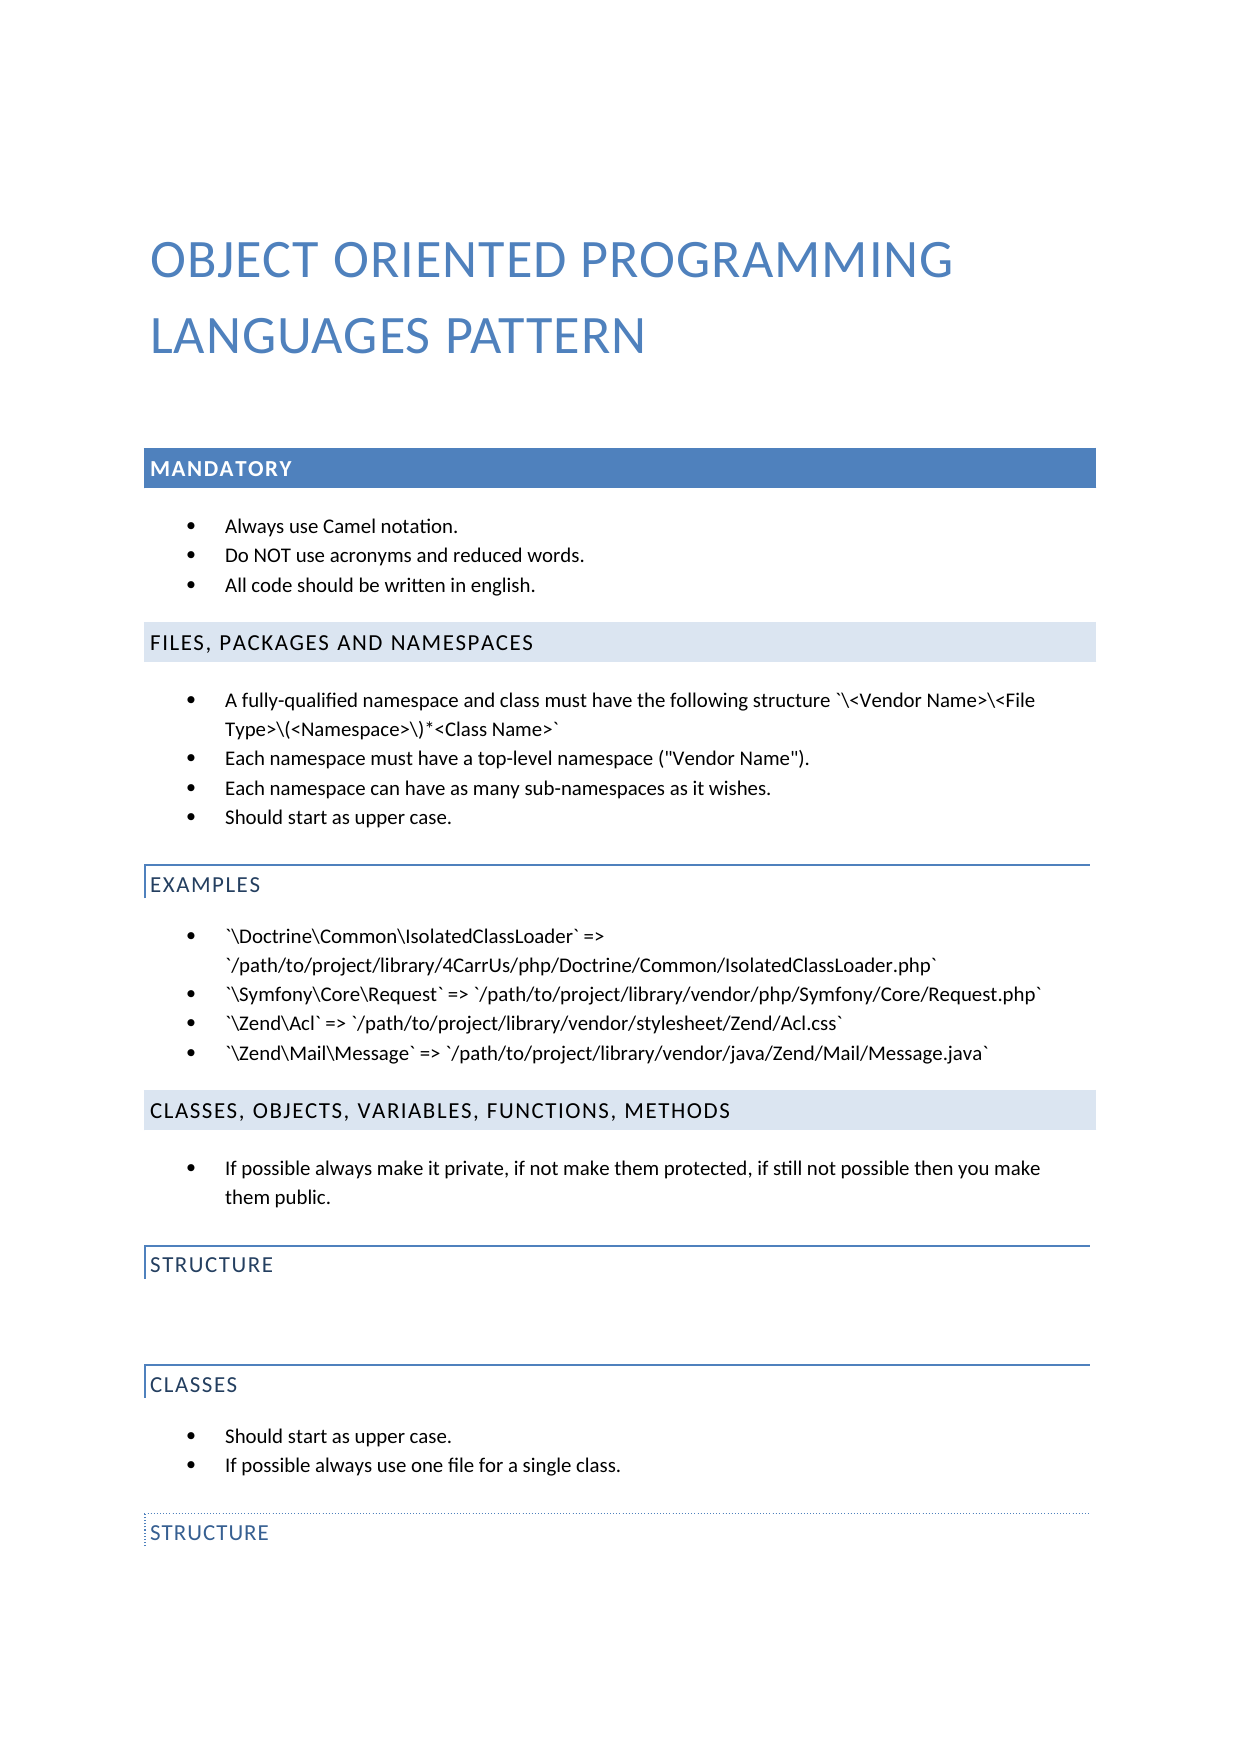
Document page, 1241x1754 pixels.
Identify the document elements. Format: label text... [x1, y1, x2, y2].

list If possible always use one file for a single class. [187, 1452, 1090, 1477]
subtitle Classes, Objects, Variables, Functions, Methods [150, 1096, 1090, 1124]
subtitle Mandatory [150, 454, 1090, 482]
subtitle Files, Packages and Namespaces [150, 628, 1090, 656]
list If possible always make it private, if not make them protected, if still not possible then you make them public. [187, 1155, 1090, 1210]
title Object Oriented Programming Languages Pattern [150, 225, 1090, 367]
list Do NOT use acronyms and reduced words. [187, 543, 1090, 568]
subtitle Classes [146, 1366, 1090, 1398]
list `\Zend\Acl` => `/path/to/project/library/vendor/stylesheet/Zend/Acl.css` [187, 1011, 1090, 1036]
list Should start as upper case. [187, 804, 1090, 829]
list `\Zend\Mail\Message` => `/path/to/project/library/vendor/java/Zend/Mail/Message.java` [187, 1040, 1090, 1065]
subtitle Structure [146, 1247, 1090, 1279]
list `\Symfony\Core\Request` => `/path/to/project/library/vendor/php/Symfony/Core/Request.php` [187, 981, 1090, 1007]
subtitle Structure [144, 1512, 1090, 1546]
list `\Doctrine\Common\IsolatedClassLoader` => `/path/to/project/library/4CarrUs/php/Doctrine/Common/IsolatedClassLoader.php` [187, 923, 1090, 978]
list A fully-qualified namespace and class must have the following structure `\<Vendor Name>\<File Type>\(<Namespace>\)*<Class Name>` [187, 687, 1090, 742]
list Each namespace must have a top-level namespace ("Vendor Name"). [187, 746, 1090, 771]
subtitle Examples [146, 866, 1090, 898]
list All code should be written in english. [187, 572, 1090, 597]
list Should start as upper case. [187, 1423, 1090, 1448]
list Each namespace can have as many sub-namespaces as it wishes. [187, 775, 1090, 800]
list Always use Camel notation. [187, 513, 1090, 539]
